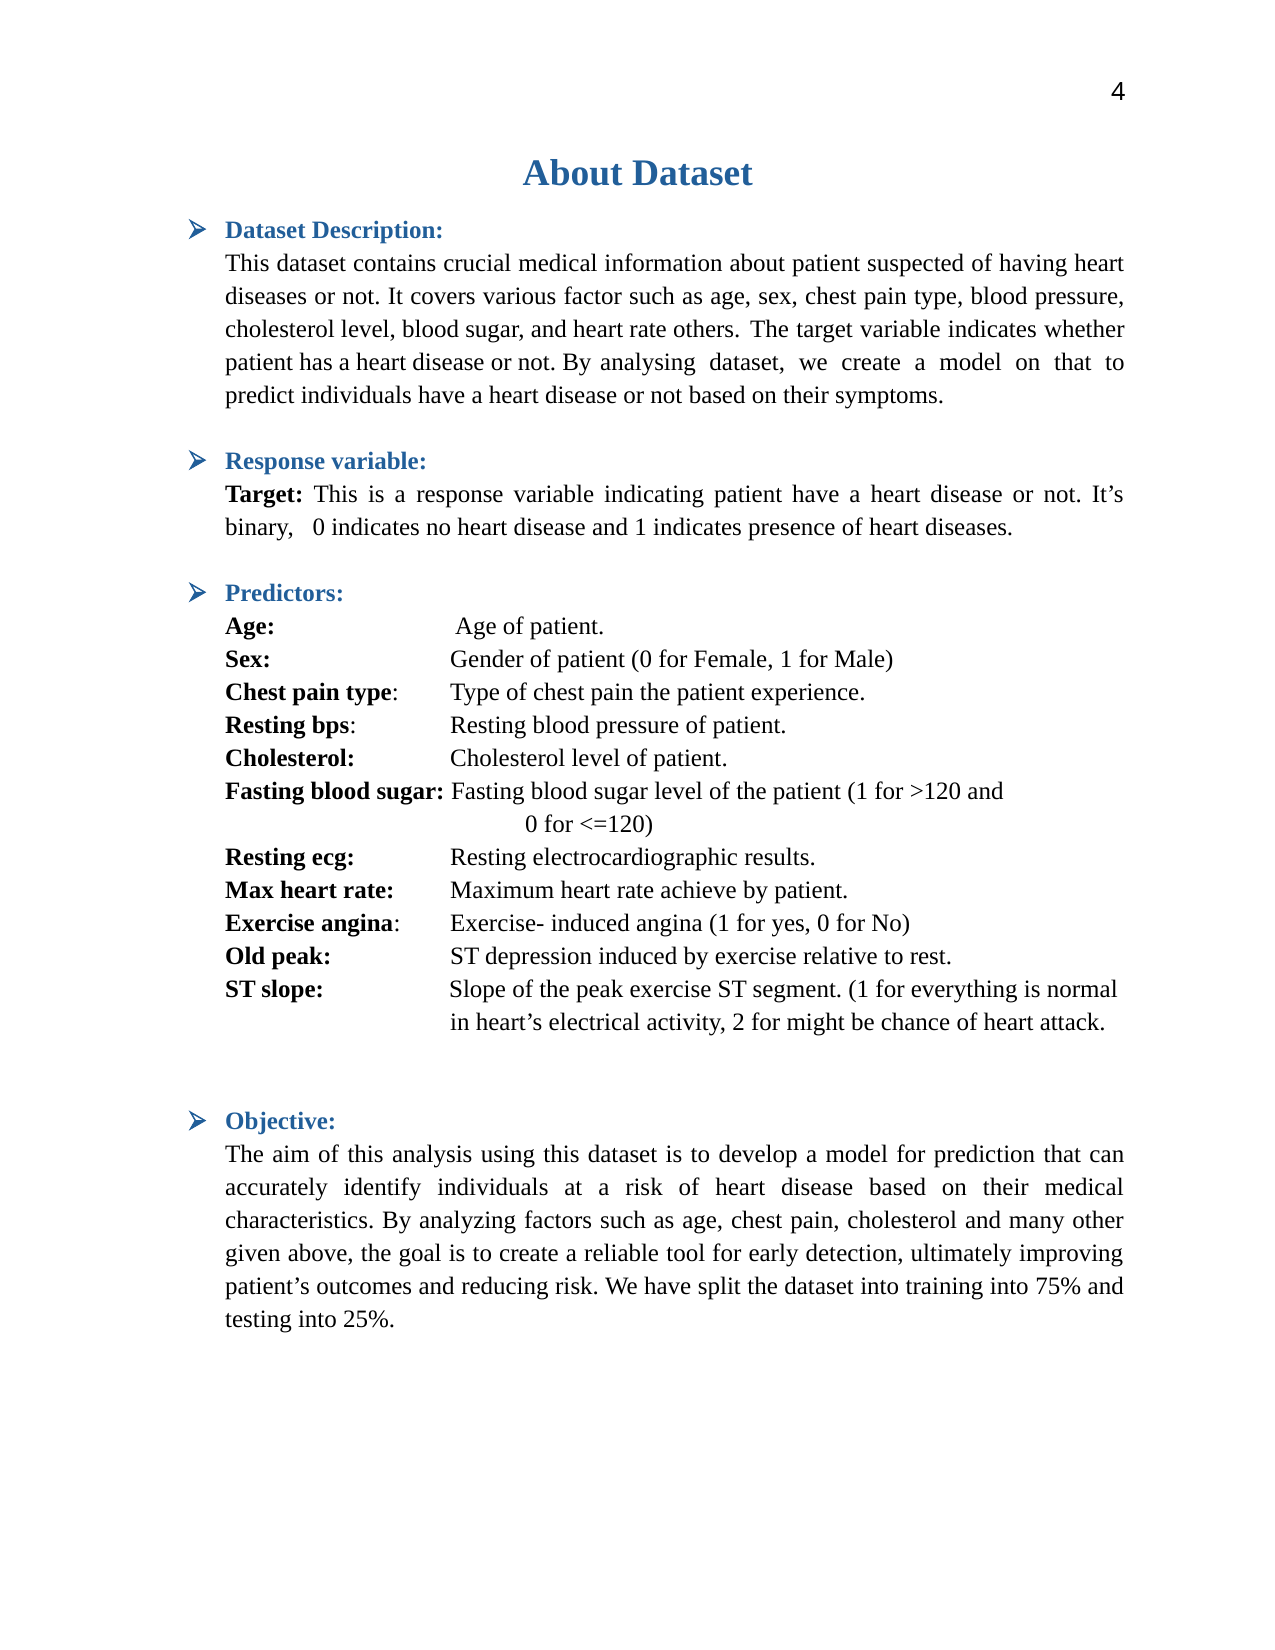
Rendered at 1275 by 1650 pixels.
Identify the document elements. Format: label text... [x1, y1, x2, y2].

text Fasting blood sugar: Fasting blood sugar level of the patient (1 for >120 and 0 for <=120) [150, 776, 1125, 838]
text Chest pain type: Type of chest pain the patient experience. [150, 677, 1125, 706]
text About Dataset [150, 150, 1125, 193]
text Max heart rate: Maximum heart rate achieve by patient. [150, 875, 1125, 904]
text ST slope: Slope of the peak exercise ST segment. (1 for everything is normal [150, 974, 1125, 1003]
text Exercise angina: Exercise- induced angina (1 for yes, 0 for No) [150, 908, 1125, 937]
text This dataset contains crucial medical information about patient suspected of having heart diseases or not. It covers various factor such as age, sex, chest pain type, blood pressure, cholesterol level, blood sugar, and heart rate others. The target variable indicates whether patient has a heart disease or not. By analysing dataset, we create a model on that to predict individuals have a heart disease or not based on their symptoms. [225, 248, 1125, 408]
text Resting bps: Resting blood pressure of patient. [150, 710, 1125, 739]
text Resting ecg: Resting electrocardiographic results. [150, 842, 1125, 871]
list Predictors: [187, 578, 1125, 607]
text Sex: Gender of patient (0 for Female, 1 for Male) [150, 644, 1125, 673]
text The aim of this analysis using this dataset is to develop a model for prediction that can accurately identify individuals at a risk of heart disease based on their medical characteristics. By analyzing factors such as age, chest pain, cholesterol and many other given above, the goal is to create a reliable tool for early detection, ultimately improving patient’s outcomes and reducing risk. We have split the dataset into training into 75% and testing into 25%. [225, 1139, 1125, 1333]
text Old peak: ST depression induced by exercise relative to rest. [150, 941, 1125, 970]
text in heart’s electrical activity, 2 for might be chance of heart attack. [150, 1007, 1125, 1036]
text Target: This is a response variable indicating patient have a heart disease or not. It’s binary, 0 indicates no heart disease and 1 indicates presence of heart diseases. [225, 479, 1125, 541]
text Age: Age of patient. [150, 611, 1125, 640]
list Objective: [187, 1106, 1125, 1135]
list Response variable: [187, 446, 1125, 474]
list Dataset Description: [187, 215, 1125, 243]
text Cholesterol: Cholesterol level of patient. [150, 743, 1125, 772]
